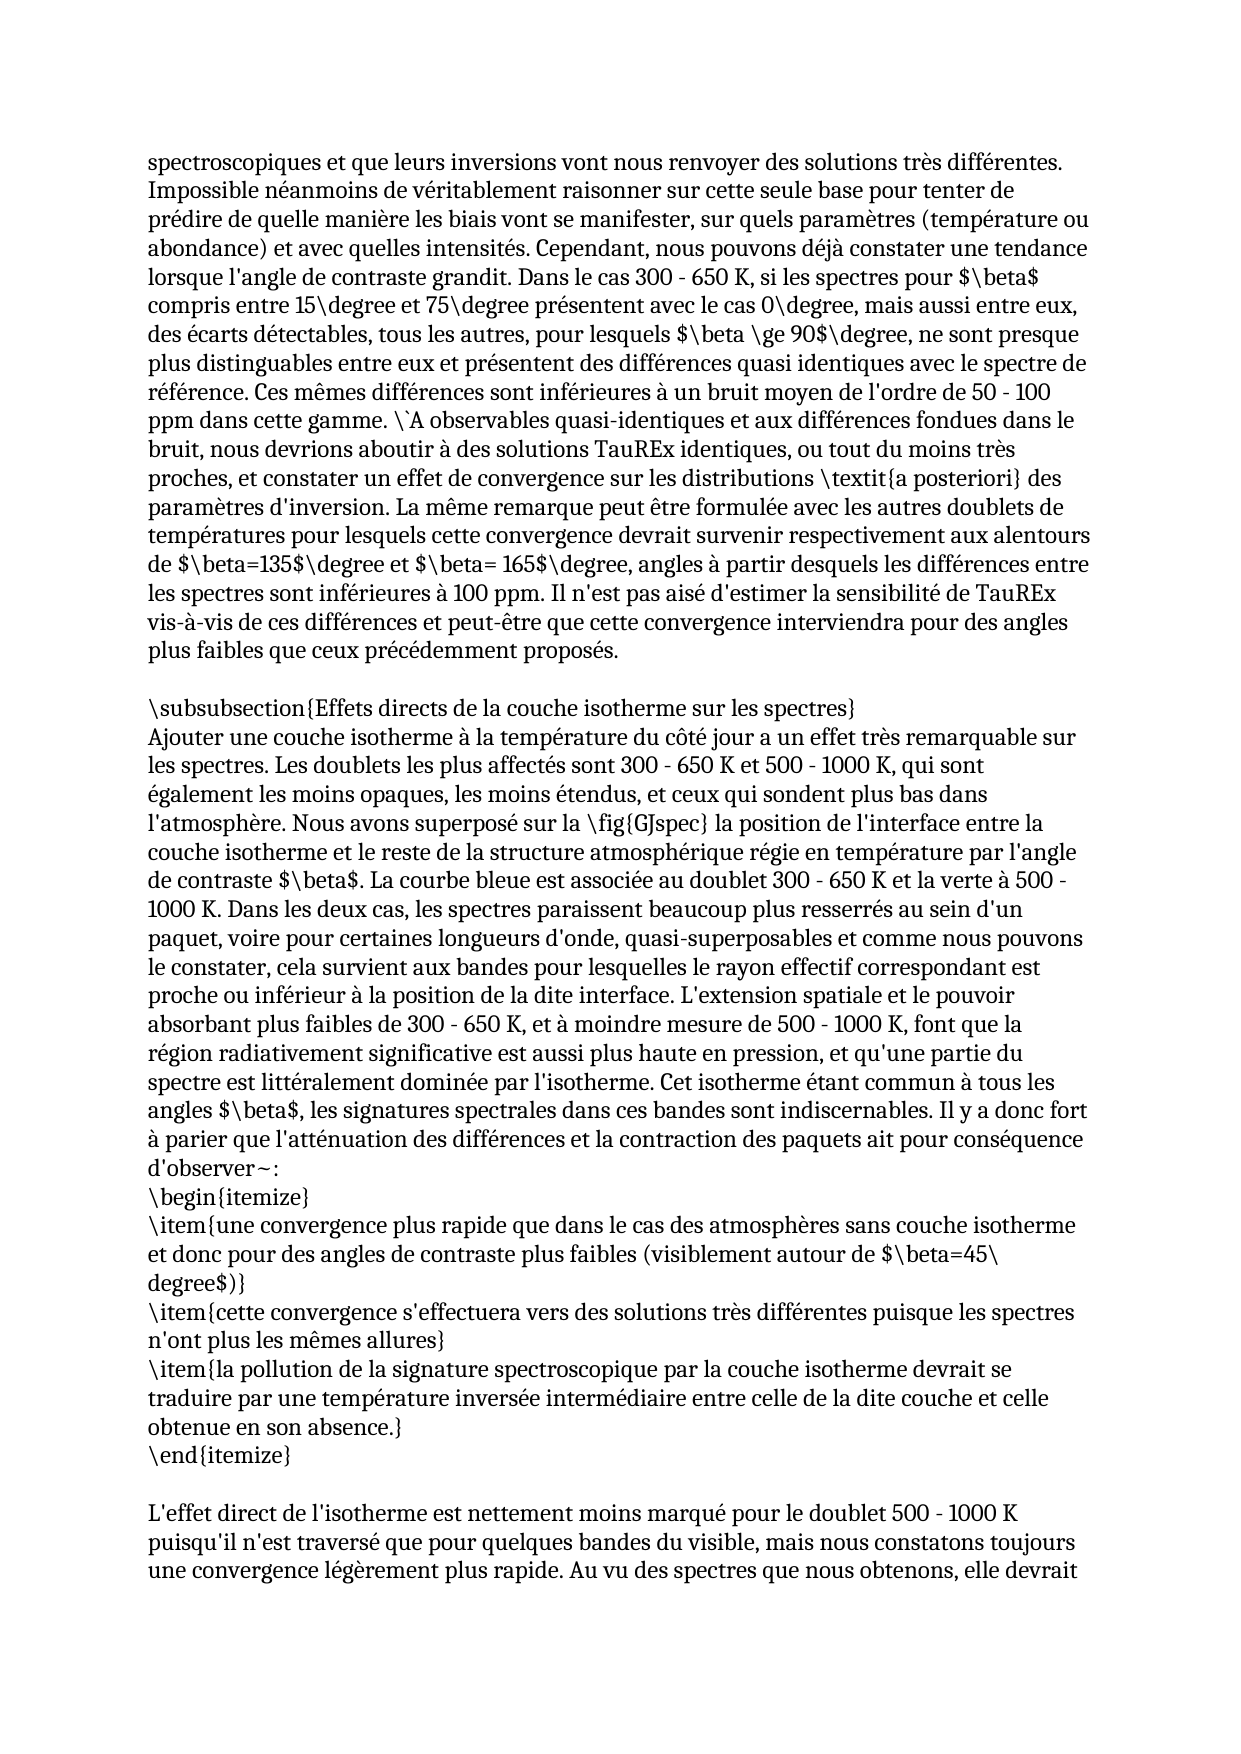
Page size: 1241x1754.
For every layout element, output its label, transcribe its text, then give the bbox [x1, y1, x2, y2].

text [148, 148, 1093, 665]
text \item{cette convergence s'effectuera vers des solutions très différentes puisque les spectres n'ont plus les mêmes allures} [148, 1298, 1093, 1355]
text \item{la pollution de la signature spectroscopique par la couche isotherme devrait se traduire par une température inversée intermédiaire entre celle de la dite couche et celle obtenue en son absence.} [148, 1355, 1093, 1441]
text \begin{itemize} [148, 1183, 1093, 1211]
text \subsubsection{Effets directs de la couche isotherme sur les spectres} [148, 694, 1093, 723]
text \item{une convergence plus rapide que dans le cas des atmosphères sans couche isotherme et donc pour des angles de contraste plus faibles (visiblement autour de $\beta=45\degree$)} [148, 1211, 1093, 1298]
text \end{itemize} [148, 1441, 1093, 1470]
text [148, 1499, 1093, 1585]
text Ajouter une couche isotherme à la température du côté jour a un effet très remarquable sur les spectres. Les doublets les plus affectés sont 300 - 650 K et 500 - 1000 K, qui sont également les moins opaques, les moins étendus, et ceux qui sondent plus bas dans l'atmosphère. Nous avons superposé sur la \fig{GJspec} la position de l'interface entre la couche isotherme et le reste de la structure atmosphérique régie en température par l'angle de contraste $\beta$. La courbe bleue est associée au doublet 300 - 650 K et la verte à 500 - 1000 K. Dans les deux cas, les spectres paraissent beaucoup plus resserrés au sein d'un paquet, voire pour certaines longueurs d'onde, quasi-superposables et comme nous pouvons le constater, cela survient aux bandes pour lesquelles le rayon effectif correspondant est proche ou inférieur à la position de la dite interface. L'extension spatiale et le pouvoir absorbant plus faibles de 300 - 650 K, et à moindre mesure de 500 - 1000 K, font que la région radiativement significative est aussi plus haute en pression, et qu'une partie du spectre est littéralement dominée par l'isotherme. Cet isotherme étant commun à tous les angles $\beta$, les signatures spectrales dans ces bandes sont indiscernables. Il y a donc fort à parier que l'atténuation des différences et la contraction des paquets ait pour conséquence d'observer~: [148, 723, 1093, 1183]
